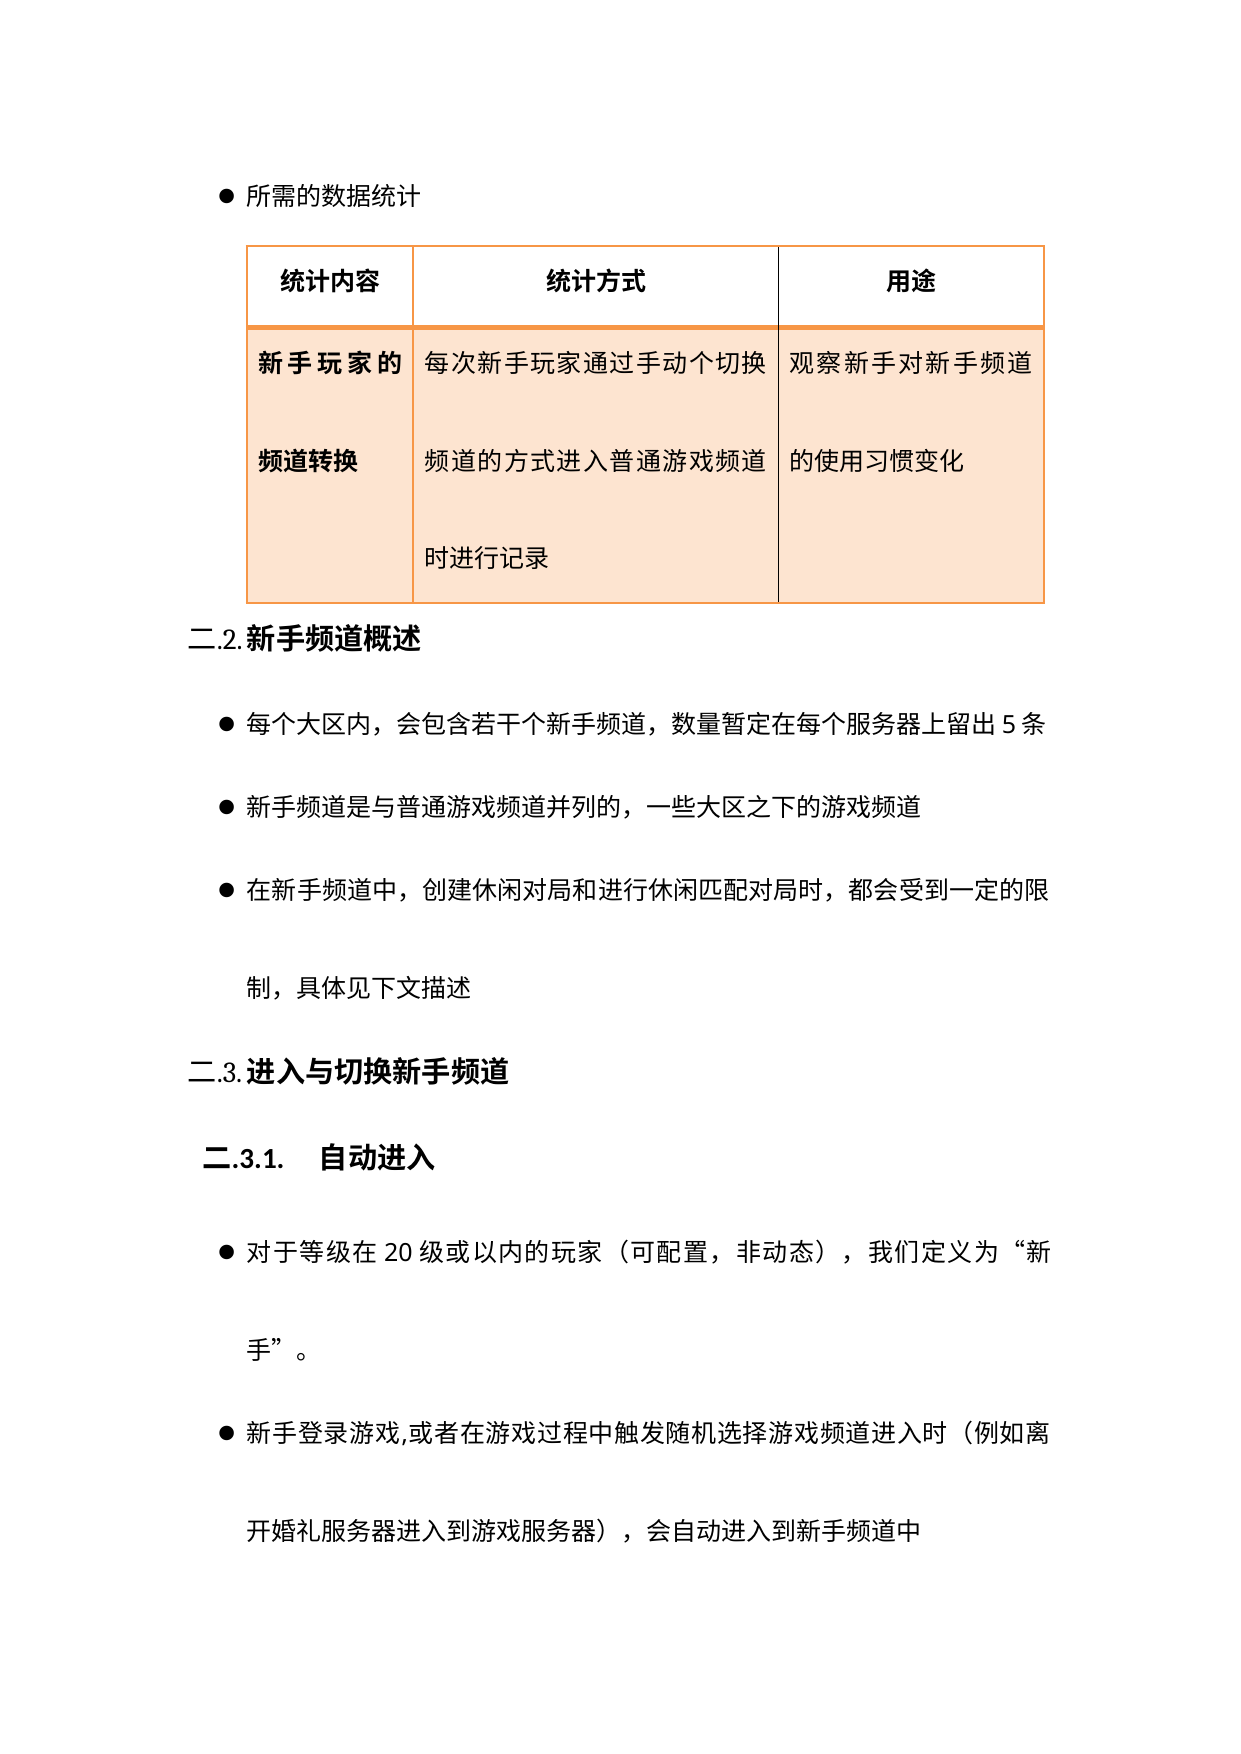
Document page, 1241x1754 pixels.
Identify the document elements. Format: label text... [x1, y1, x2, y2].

table_cell 新手玩家的频道转换 [248, 330, 412, 602]
list 新手频道是与普通游戏频道并列的，一些大区之下的游戏频道 [217, 773, 1053, 838]
list 在新手频道中，创建休闲对局和进行休闲匹配对局时，都会受到一定的限制，具体见下文描述 [217, 856, 1053, 1019]
table_cell 每次新手玩家通过手动个切换频道的方式进入普通游戏频道时进行记录 [414, 330, 778, 602]
list 对于等级在20级或以内的玩家（可配置，非动态），我们定义为“新手”。 [217, 1218, 1053, 1381]
list 每个大区内，会包含若干个新手频道，数量暂定在每个服务器上留出5条 [217, 690, 1053, 755]
list 所需的数据统计 [217, 162, 1053, 227]
table_cell 观察新手对新手频道的使用习惯变化 [779, 330, 1043, 602]
text 自动进入 [202, 1123, 1053, 1188]
table_header 用途 [779, 247, 1043, 325]
text 新手频道概述 [187, 604, 1053, 669]
list 新手登录游戏,或者在游戏过程中触发随机选择游戏频道进入时（例如离开婚礼服务器进入到游戏服务器），会自动进入到新手频道中 [217, 1399, 1053, 1562]
text 进入与切换新手频道 [187, 1037, 1053, 1102]
table_header 统计方式 [414, 247, 778, 325]
table_header 统计内容 [248, 247, 412, 325]
